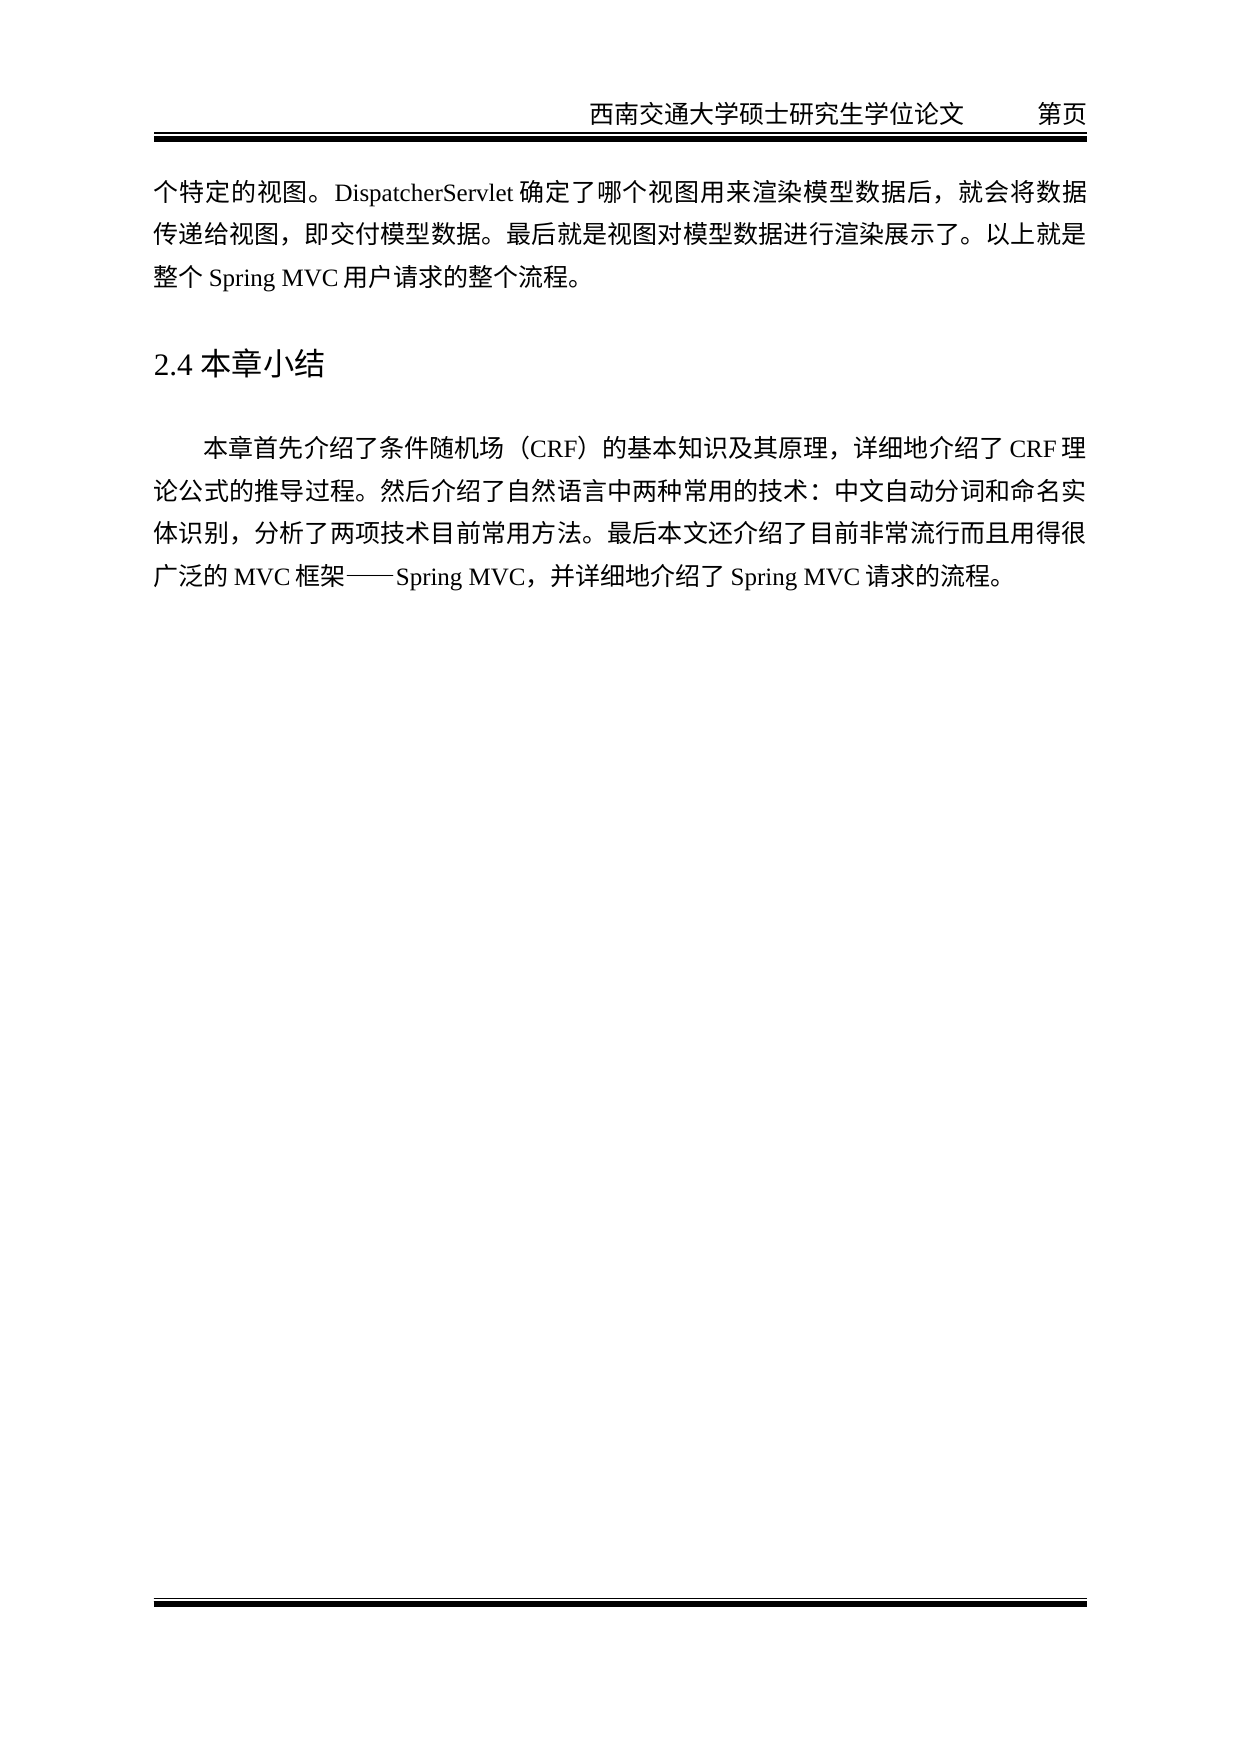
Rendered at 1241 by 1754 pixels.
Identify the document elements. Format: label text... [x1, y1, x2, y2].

subtitle 2.4 本章小结 [153, 318, 1087, 404]
text 本章首先介绍了条件随机场（CRF）的基本知识及其原理，详细地介绍了CRF理论公式的推导过程。然后介绍了自然语言中两种常用的技术：中文自动分词和命名实体识别，分析了两项技术目前常用方法。最后本文还介绍了目前非常流行而且用得很广泛的MVC框架——Spring MVC，并详细地介绍了Spring MVC请求的流程。 [153, 425, 1087, 596]
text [153, 169, 1087, 297]
